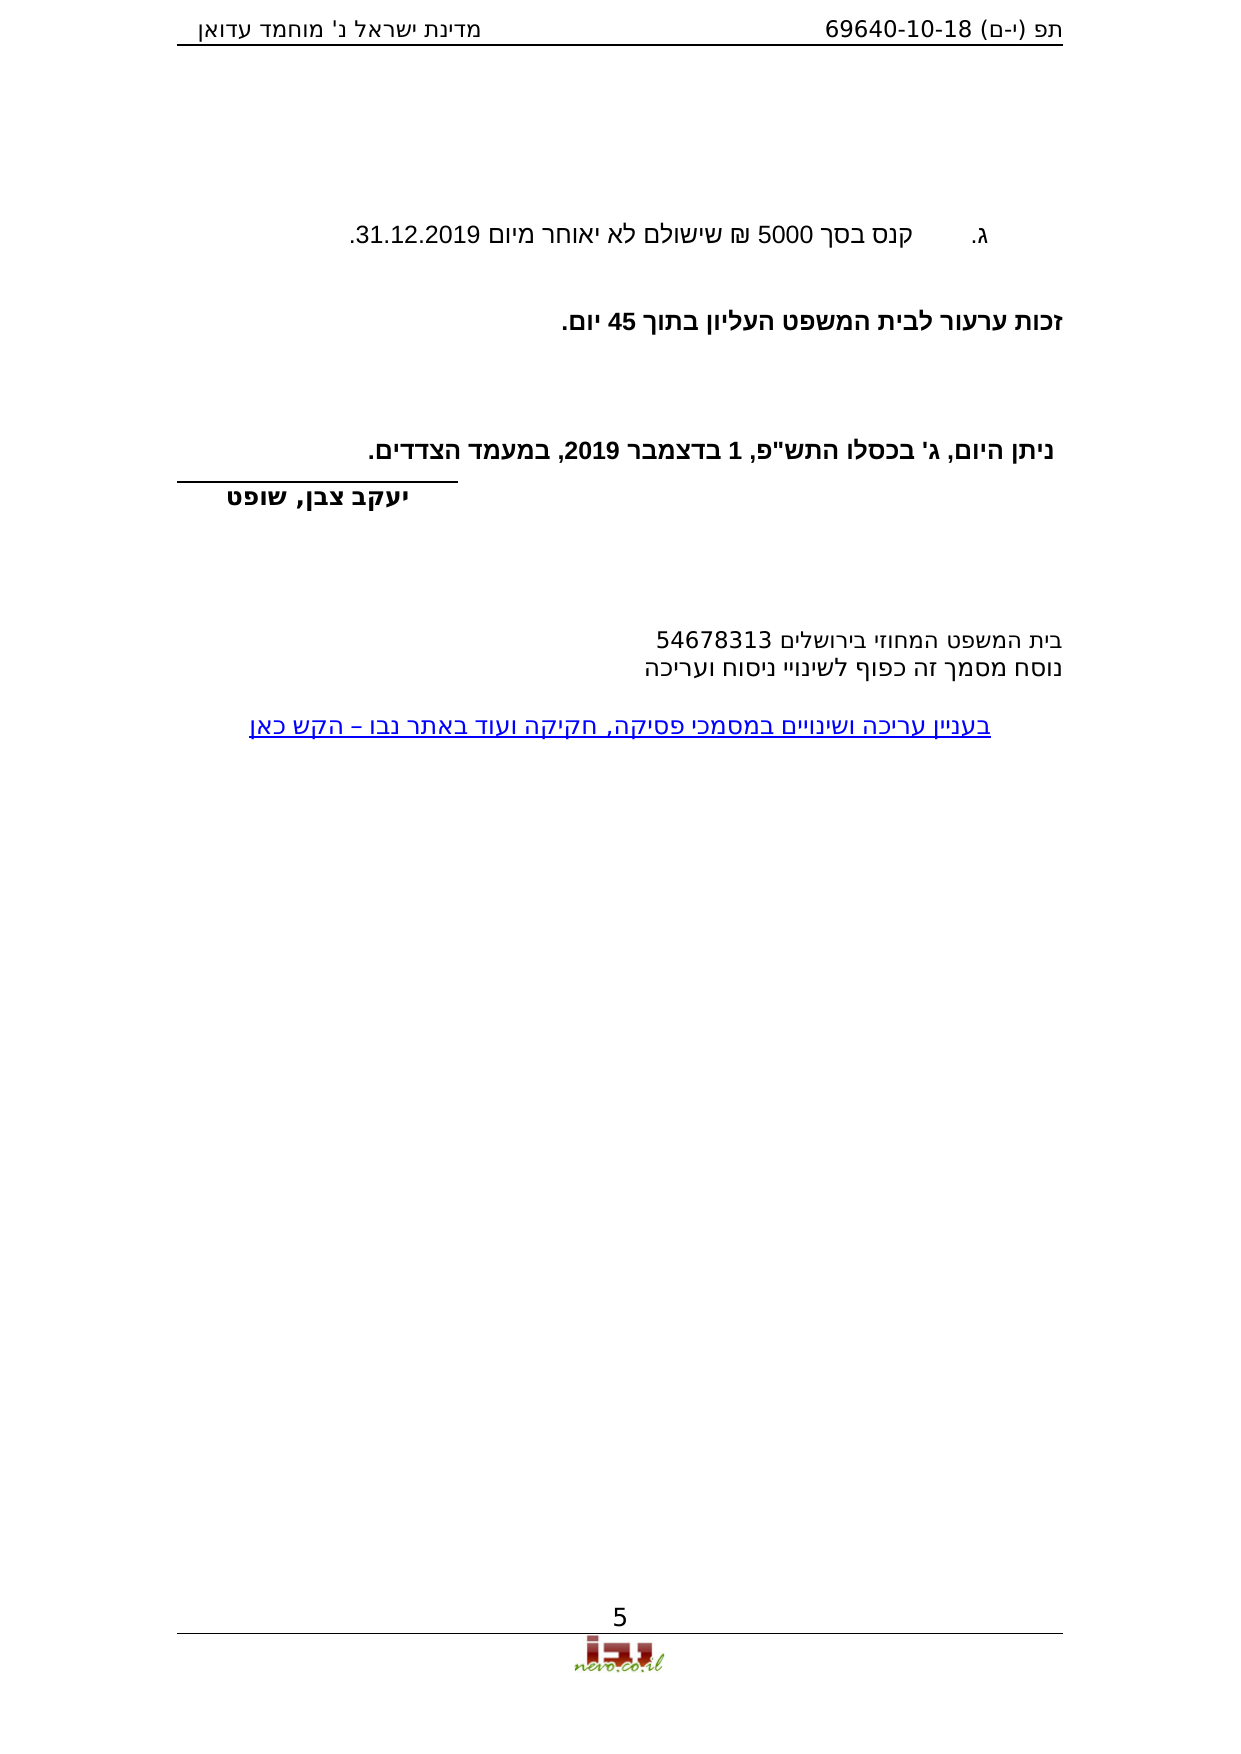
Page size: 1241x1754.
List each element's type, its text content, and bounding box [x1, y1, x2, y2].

table_cell יעקב צבן, שופט [177, 483, 457, 524]
text נוסח מסמך זה כפוף לשינויי ניסוח ועריכה [177, 653, 1063, 683]
picture [574, 1635, 666, 1673]
text ג. קנס בסך 5000 ₪ שישולם לא יאוחר מיום 31.12.2019. [177, 220, 988, 249]
text זכות ערעור לבית המשפט העליון בתוך 45 יום. [177, 307, 1063, 335]
text בית המשפט המחוזי בירושלים 54678313 [177, 627, 1063, 653]
text 5129371ניתן היום, ג' בכסלו התש"פ, 1 בדצמבר 2019, במעמד הצדדים. [177, 436, 1063, 465]
text בעניין עריכה ושינויים במסמכי פסיקה, חקיקה ועוד באתר נבו – הקש כאן [177, 711, 1063, 741]
